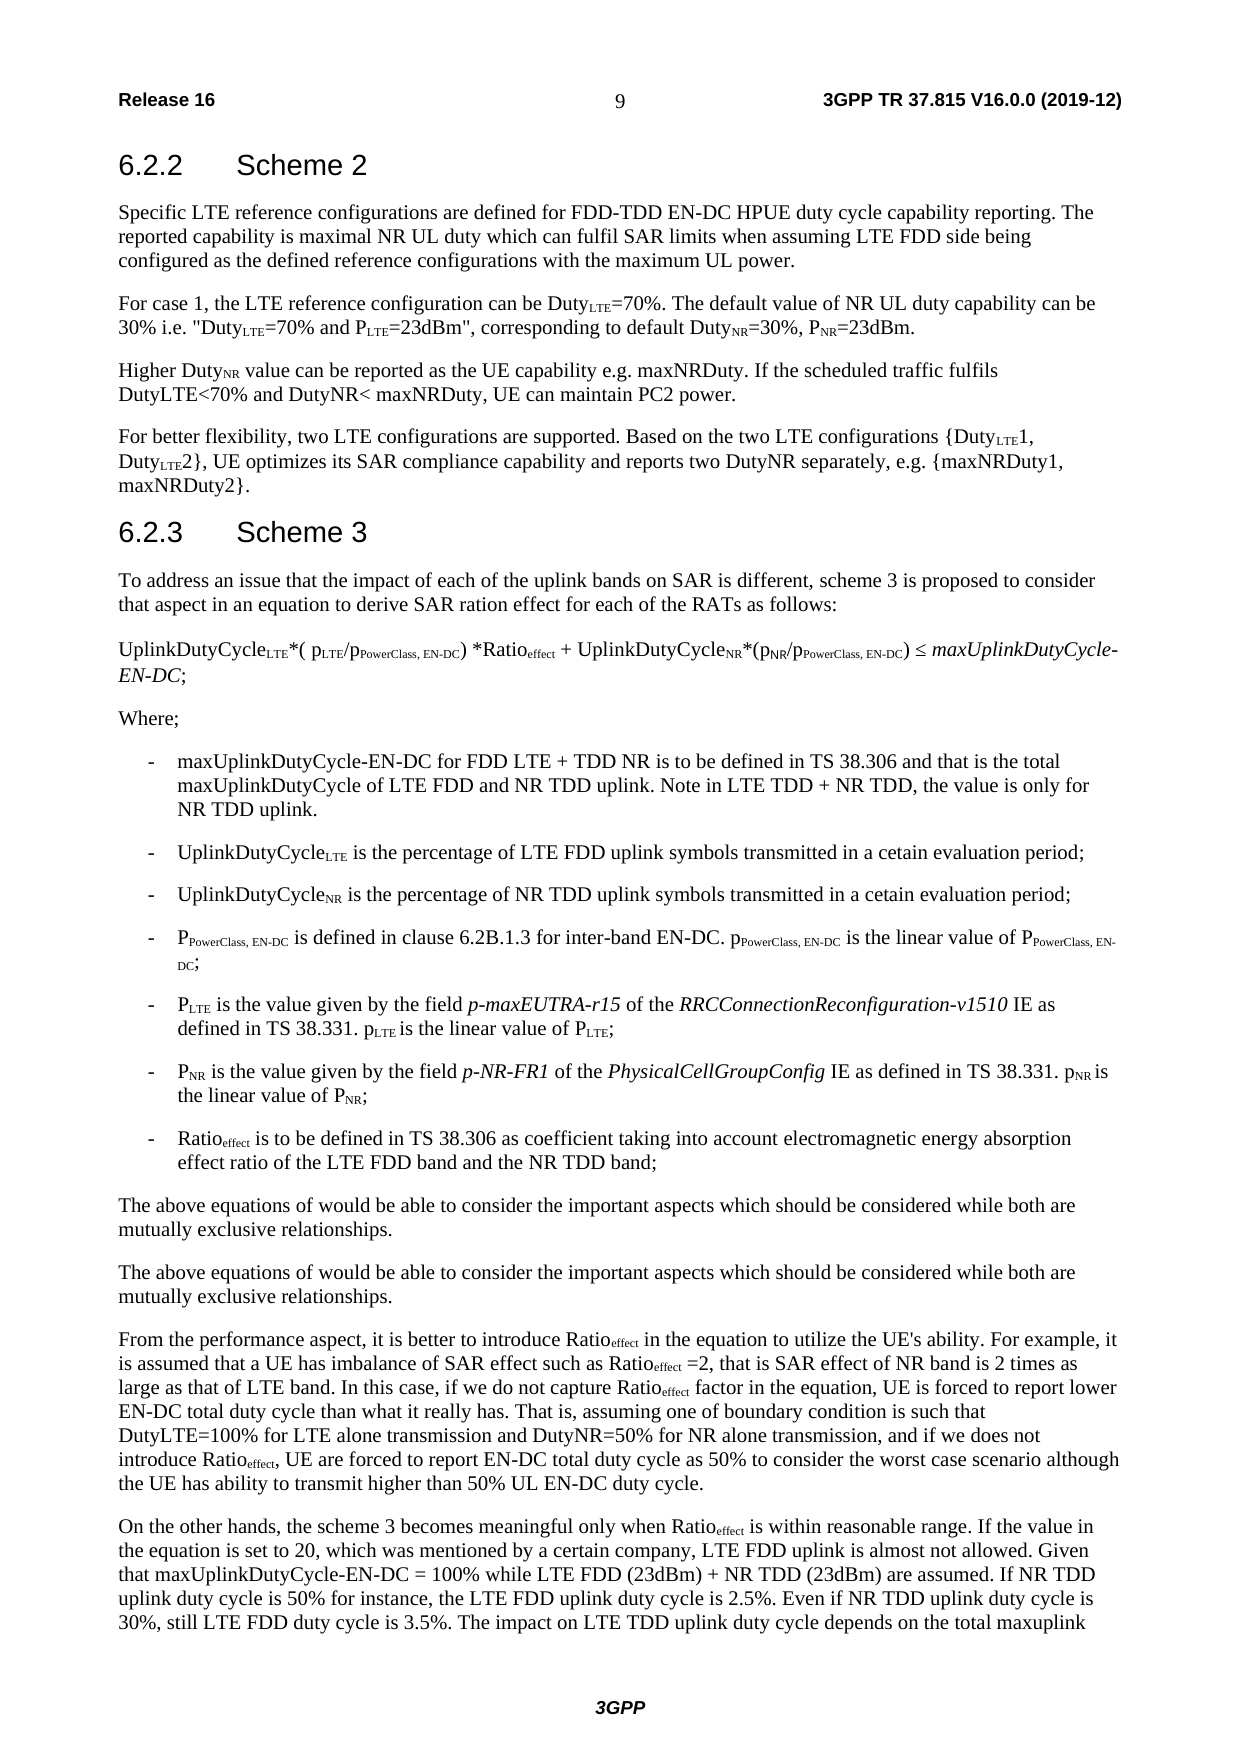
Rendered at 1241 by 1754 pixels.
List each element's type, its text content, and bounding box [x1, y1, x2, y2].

text Specific LTE reference configurations are defined for FDD-TDD EN-DC HPUE duty cycle capability reporting. The reported capability is maximal NR UL duty which can fulfil SAR limits when assuming LTE FDD side being configured as the defined reference configurations with the maximum UL power. [118, 200, 1122, 272]
subtitle 6.2.3 Scheme 3 [118, 515, 1122, 549]
text For case 1, the LTE reference configuration can be DutyLTE=70%. The default value of NR UL duty capability can be 30% i.e. "DutyLTE=70% and PLTE=23dBm", corresponding to default DutyNR=30%, PNR=23dBm. [118, 291, 1122, 339]
text UplinkDutyCycleLTE*( pLTE/pPowerClass, EN-DC) *Ratioeffect + UplinkDutyCycleNR*(pNR/pPowerClass, EN-DC) ≤ maxUplinkDutyCycle-EN-DC; [118, 634, 1122, 687]
text Higher DutyNR value can be reported as the UE capability e.g. maxNRDuty. If the scheduled traffic fulfils DutyLTE<70% and DutyNR< maxNRDuty, UE can maintain PC2 power. [118, 358, 1122, 406]
text - PLTE is the value given by the field p-maxEUTRA-r15 of the RRCConnectionReconfiguration-v1510 IE as defined in TS 38.331. pLTE is the linear value of PLTE; [148, 992, 1122, 1040]
list UplinkDutyCycleLTE is the percentage of LTE FDD uplink symbols transmitted in a cetain evaluation period; [148, 839, 1122, 864]
text From the performance aspect, it is better to introduce Ratioeffect in the equation to utilize the UE's ability. For example, it is assumed that a UE has imbalance of SAR effect such as Ratioeffect =2, that is SAR effect of NR band is 2 times as large as that of LTE band. In this case, if we do not capture Ratioeffect factor in the equation, UE is forced to report lower EN-DC total duty cycle than what it really has. That is, assuming one of boundary condition is such that DutyLTE=100% for LTE alone transmission and DutyNR=50% for NR alone transmission, and if we does not introduce Ratioeffect, UE are forced to report EN-DC total duty cycle as 50% to consider the worst case scenario although the UE has ability to transmit higher than 50% UL EN-DC duty cycle. [118, 1326, 1122, 1495]
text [118, 1514, 1122, 1634]
text To address an issue that the impact of each of the uplink bands on SAR is different, scheme 3 is proposed to consider that aspect in an equation to derive SAR ration effect for each of the RATs as follows: [118, 568, 1122, 616]
text Where; [118, 706, 1122, 730]
subtitle 6.2.2 Scheme 2 [118, 147, 1122, 181]
list UplinkDutyCycleNR is the percentage of NR TDD uplink symbols transmitted in a cetain evaluation period; [148, 882, 1122, 906]
text - Ratioeffect is to be defined in TS 38.306 as coefficient taking into account electromagnetic energy absorption effect ratio of the LTE FDD band and the NR TDD band; [148, 1126, 1122, 1174]
text The above equations of would be able to consider the important aspects which should be considered while both are mutually exclusive relationships. [118, 1193, 1122, 1241]
text For better flexibility, two LTE configurations are supported. Based on the two LTE configurations {DutyLTE1, DutyLTE2}, UE optimizes its SAR compliance capability and reports two DutyNR separately, e.g. {maxNRDuty1, maxNRDuty2}. [118, 424, 1122, 497]
text - PNR is the value given by the field p-NR-FR1 of the PhysicalCellGroupConfig IE as defined in TS 38.331. pNR is the linear value of PNR; [148, 1059, 1122, 1107]
list PPowerClass, EN-DC is defined in clause 6.2B.1.3 for inter-band EN-DC. pPowerClass, EN-DC is the linear value of PPowerClass, EN-DC; [148, 925, 1122, 973]
text The above equations of would be able to consider the important aspects which should be considered while both are mutually exclusive relationships. [118, 1259, 1122, 1308]
list maxUplinkDutyCycle-EN-DC for FDD LTE + TDD NR is to be defined in TS 38.306 and that is the total maxUplinkDutyCycle of LTE FDD and NR TDD uplink. Note in LTE TDD + NR TDD, the value is only for NR TDD uplink. [148, 749, 1122, 821]
